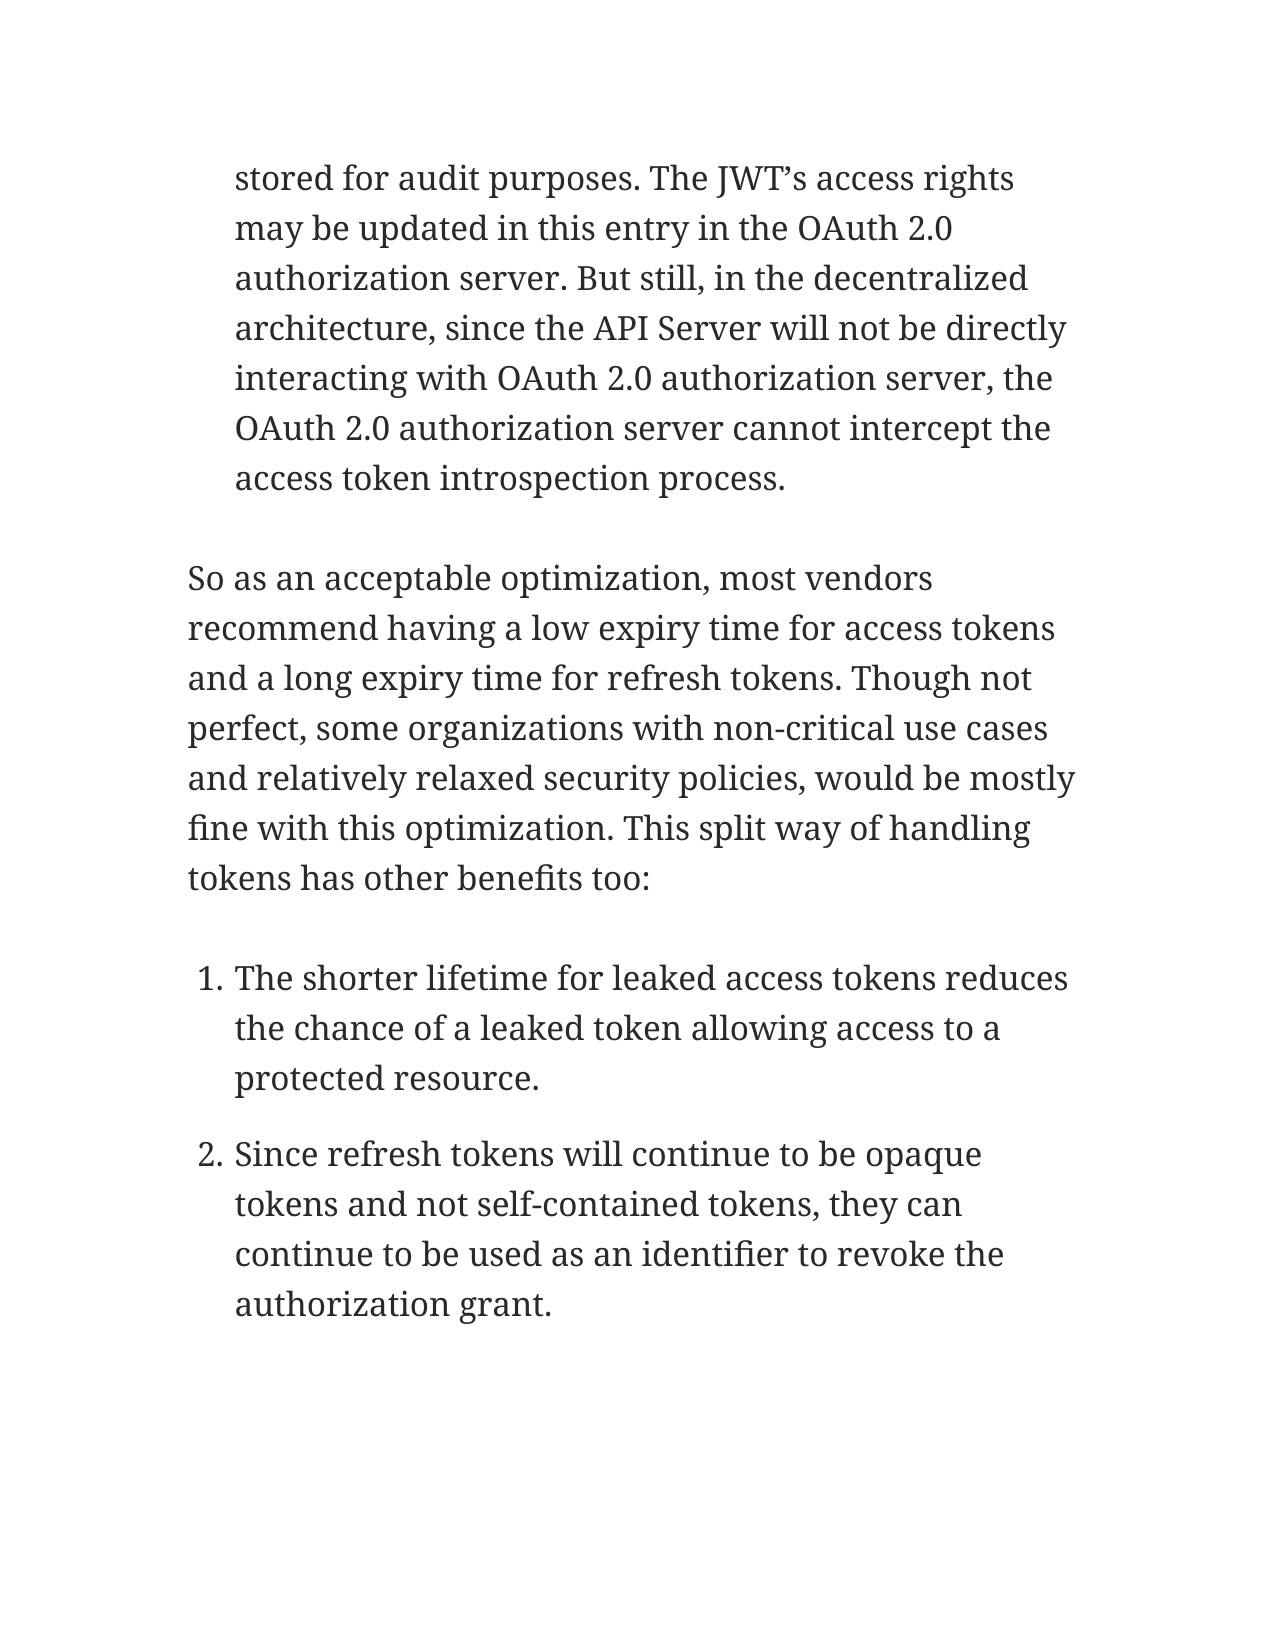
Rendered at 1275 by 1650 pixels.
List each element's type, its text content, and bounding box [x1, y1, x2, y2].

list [197, 150, 1087, 500]
text So as an acceptable optimization, most vendors recommend having a low expiry time for access tokens and a long expiry time for refresh tokens. Though not perfect, some organizations with non-critical use cases and relatively relaxed security policies, would be mostly fine with this optimization. This split way of handling tokens has other benefits too: [187, 550, 1087, 900]
list Since refresh tokens will continue to be opaque tokens and not self-contained tokens, they can continue to be used as an identifier to revoke the authorization grant. [197, 1126, 1087, 1326]
list The shorter lifetime for leaked access tokens reduces the chance of a leaked token allowing access to a protected resource. [197, 950, 1087, 1100]
